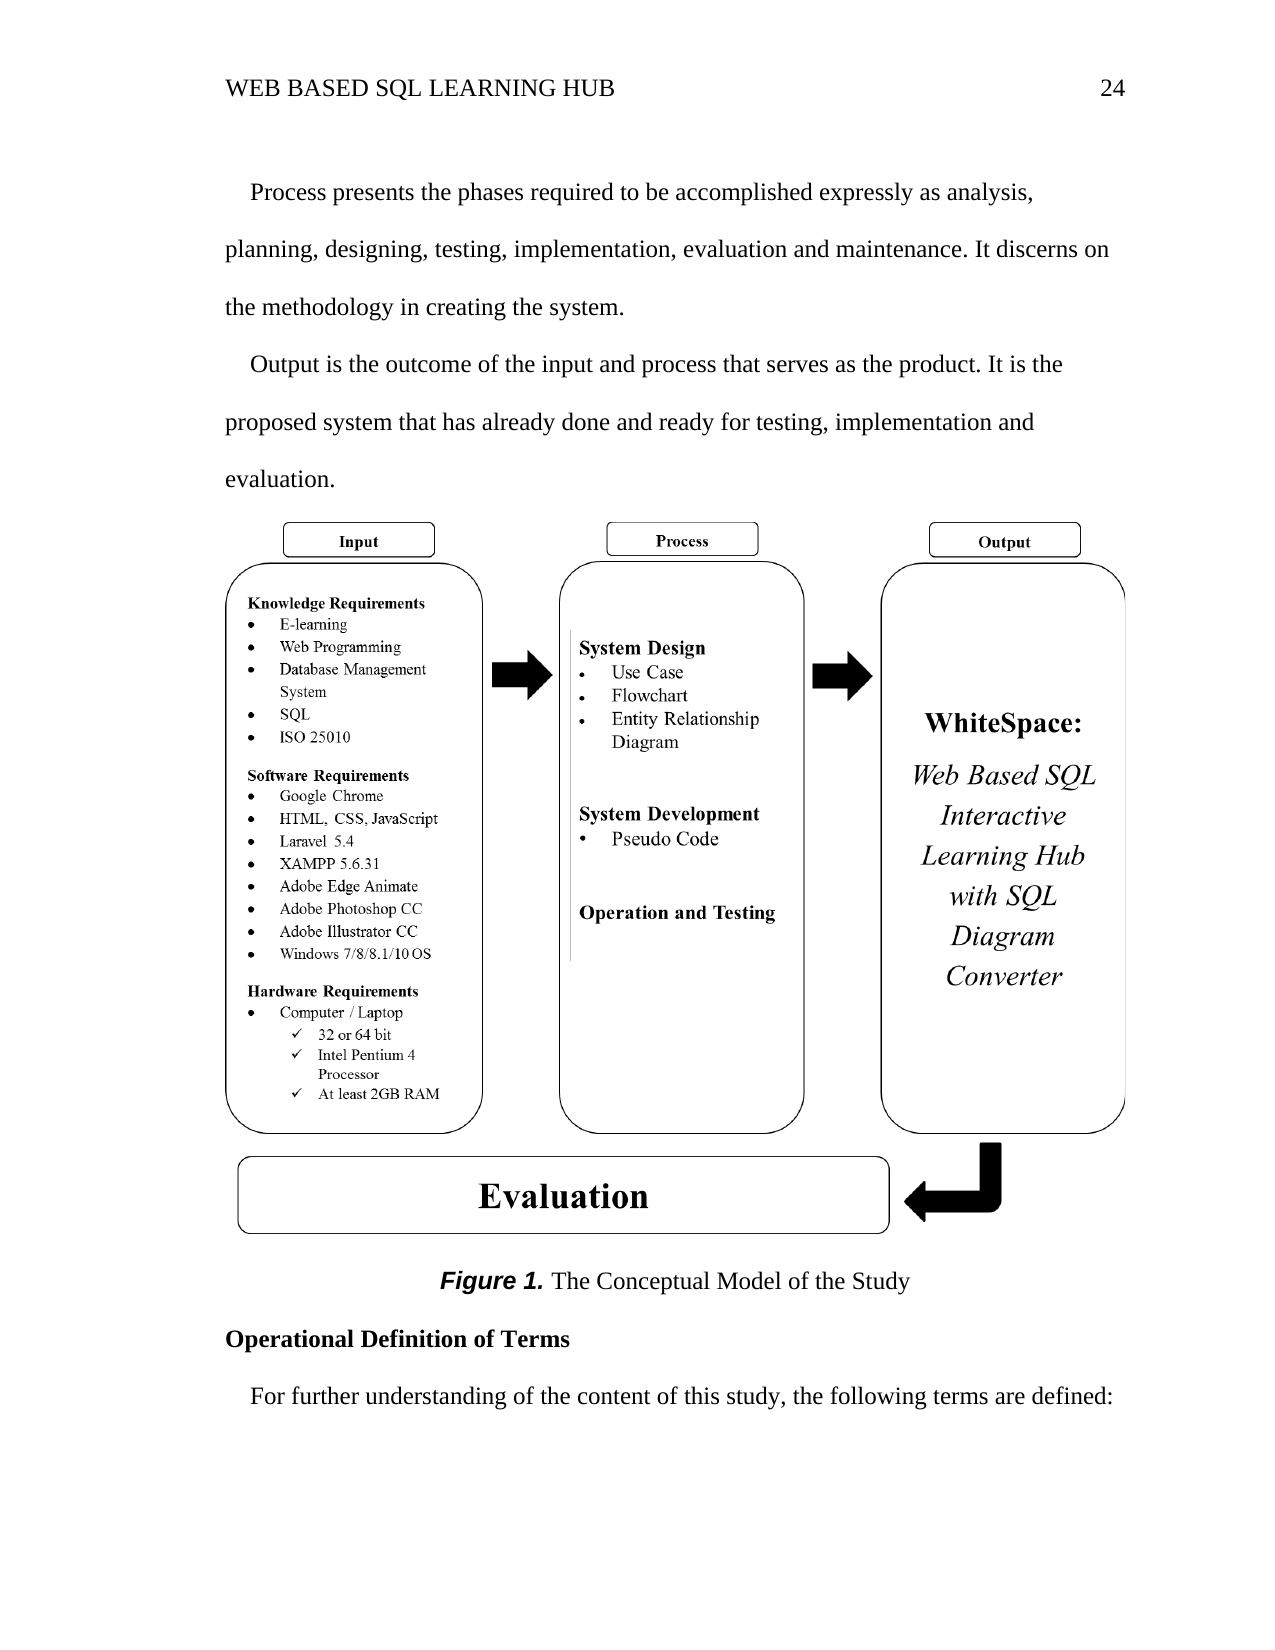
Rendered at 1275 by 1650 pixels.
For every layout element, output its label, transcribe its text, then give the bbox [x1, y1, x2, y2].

text For further understanding of the content of this study, the following terms are defined: [225, 1381, 1125, 1410]
text Output is the outcome of the input and process that serves as the product. It is the proposed system that has already done and ready for testing, implementation and evaluation. [225, 349, 1125, 493]
text Figure 1. The Conceptual Model of the Study [225, 1266, 1125, 1295]
text Operational Definition of Terms [225, 1324, 1125, 1353]
text Process presents the phases required to be accomplished expressly as analysis, planning, designing, testing, implementation, evaluation and maintenance. It discerns on the methodology in creating the system. [225, 177, 1125, 321]
picture [225, 522, 1125, 1239]
